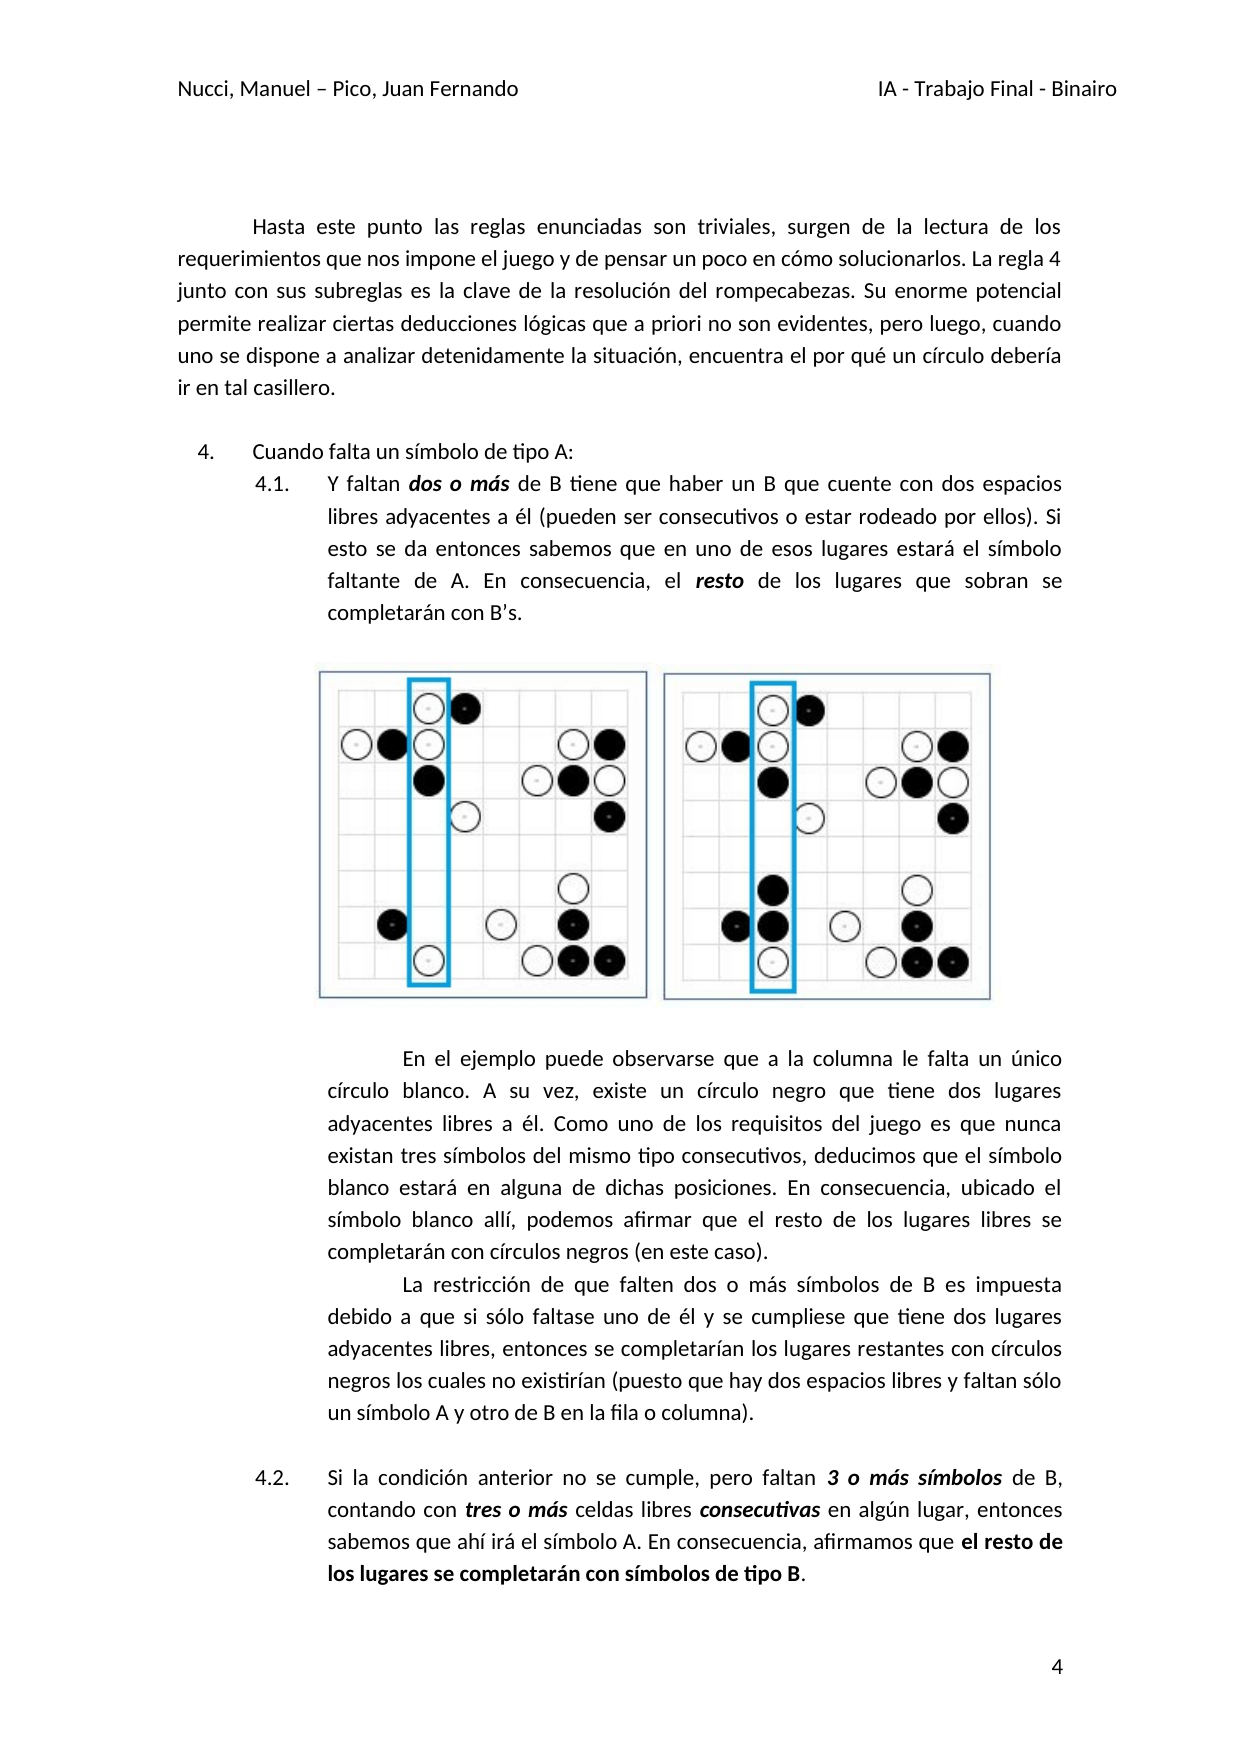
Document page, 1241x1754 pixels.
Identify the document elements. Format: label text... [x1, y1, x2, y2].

list Y faltan dos o más de B tiene que haber un B que cuente con dos espacios libres adyacentes a él (pueden ser consecutivos o estar rodeado por ellos). Si esto se da entonces sabemos que en uno de esos lugares estará el símbolo faltante de A. En consecuencia, el resto de los lugares que sobran se completarán con B’s. [290, 469, 1063, 626]
picture [313, 662, 1002, 1008]
text En el ejemplo puede observarse que a la columna le falta un único círculo blanco. A su vez, existe un círculo negro que tiene dos lugares adyacentes libres a él. Como uno de los requisitos del juego es que nunca existan tres símbolos del mismo tipo consecutivos, deducimos que el símbolo blanco estará en alguna de dichas posiciones. En consecuencia, ubicado el símbolo blanco allí, podemos afirmar que el resto de los lugares libres se completarán con círculos negros (en este caso). [327, 1044, 1063, 1266]
text Hasta este punto las reglas enunciadas son triviales, surgen de la lectura de los requerimientos que nos impone el juego y de pensar un poco en cómo solucionarlos. La regla 4 junto con sus subreglas es la clave de la resolución del rompecabezas. Su enorme potencial permite realizar ciertas deducciones lógicas que a priori no son evidentes, pero luego, cuando uno se dispone a analizar detenidamente la situación, encuentra el por qué un círculo debería ir en tal casillero. [177, 212, 1063, 401]
text La restricción de que falten dos o más símbolos de B es impuesta debido a que si sólo faltase uno de él y se cumpliese que tiene dos lugares adyacentes libres, entonces se completarían los lugares restantes con círculos negros los cuales no existirían (puesto que hay dos espacios libres y faltan sólo un símbolo A y otro de B en la fila o columna). [327, 1270, 1063, 1426]
list Si la condición anterior no se cumple, pero faltan 3 o más símbolos de B, contando con tres o más celdas libres consecutivas en algún lugar, entonces sabemos que ahí irá el símbolo A. En consecuencia, afirmamos que el resto de los lugares se completarán con símbolos de tipo B. [290, 1463, 1063, 1587]
list Cuando falta un símbolo de tipo A: [215, 437, 1063, 465]
